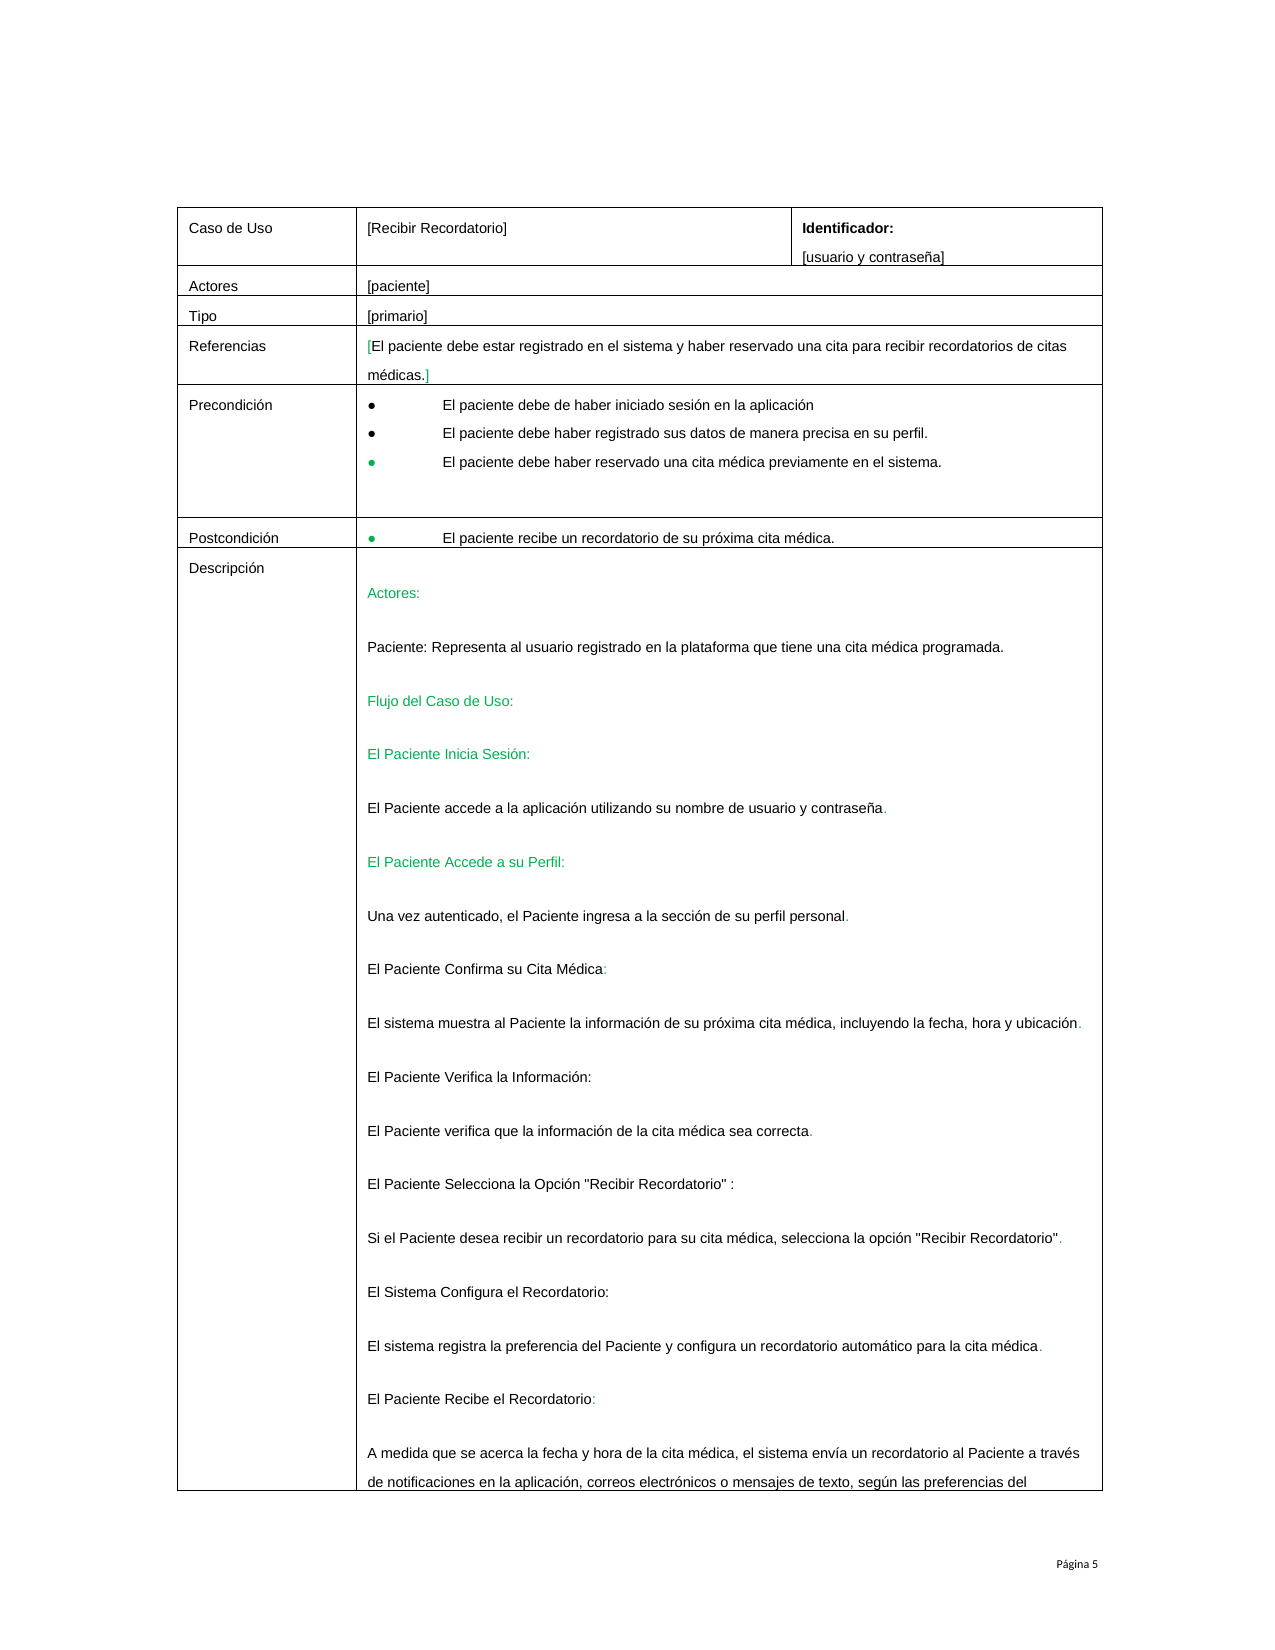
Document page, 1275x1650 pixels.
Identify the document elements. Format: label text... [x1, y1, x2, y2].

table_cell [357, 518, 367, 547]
table_cell Precondición [178, 385, 356, 517]
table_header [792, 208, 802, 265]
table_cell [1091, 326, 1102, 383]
table_header Caso de Uso [178, 208, 356, 265]
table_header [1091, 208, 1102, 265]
table_header [Recibir Recordatorio] [357, 208, 791, 265]
table_cell Referencias [178, 326, 356, 383]
table_cell El paciente debe de haber iniciado sesión en la aplicación El paciente debe haber registrado sus datos de manera precisa en su perfil. El paciente debe haber reservado una cita médica previamente en el sistema. [357, 385, 1102, 517]
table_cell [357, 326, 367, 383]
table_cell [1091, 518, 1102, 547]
table_cell Descripción [178, 548, 356, 1490]
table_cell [357, 548, 1102, 1490]
